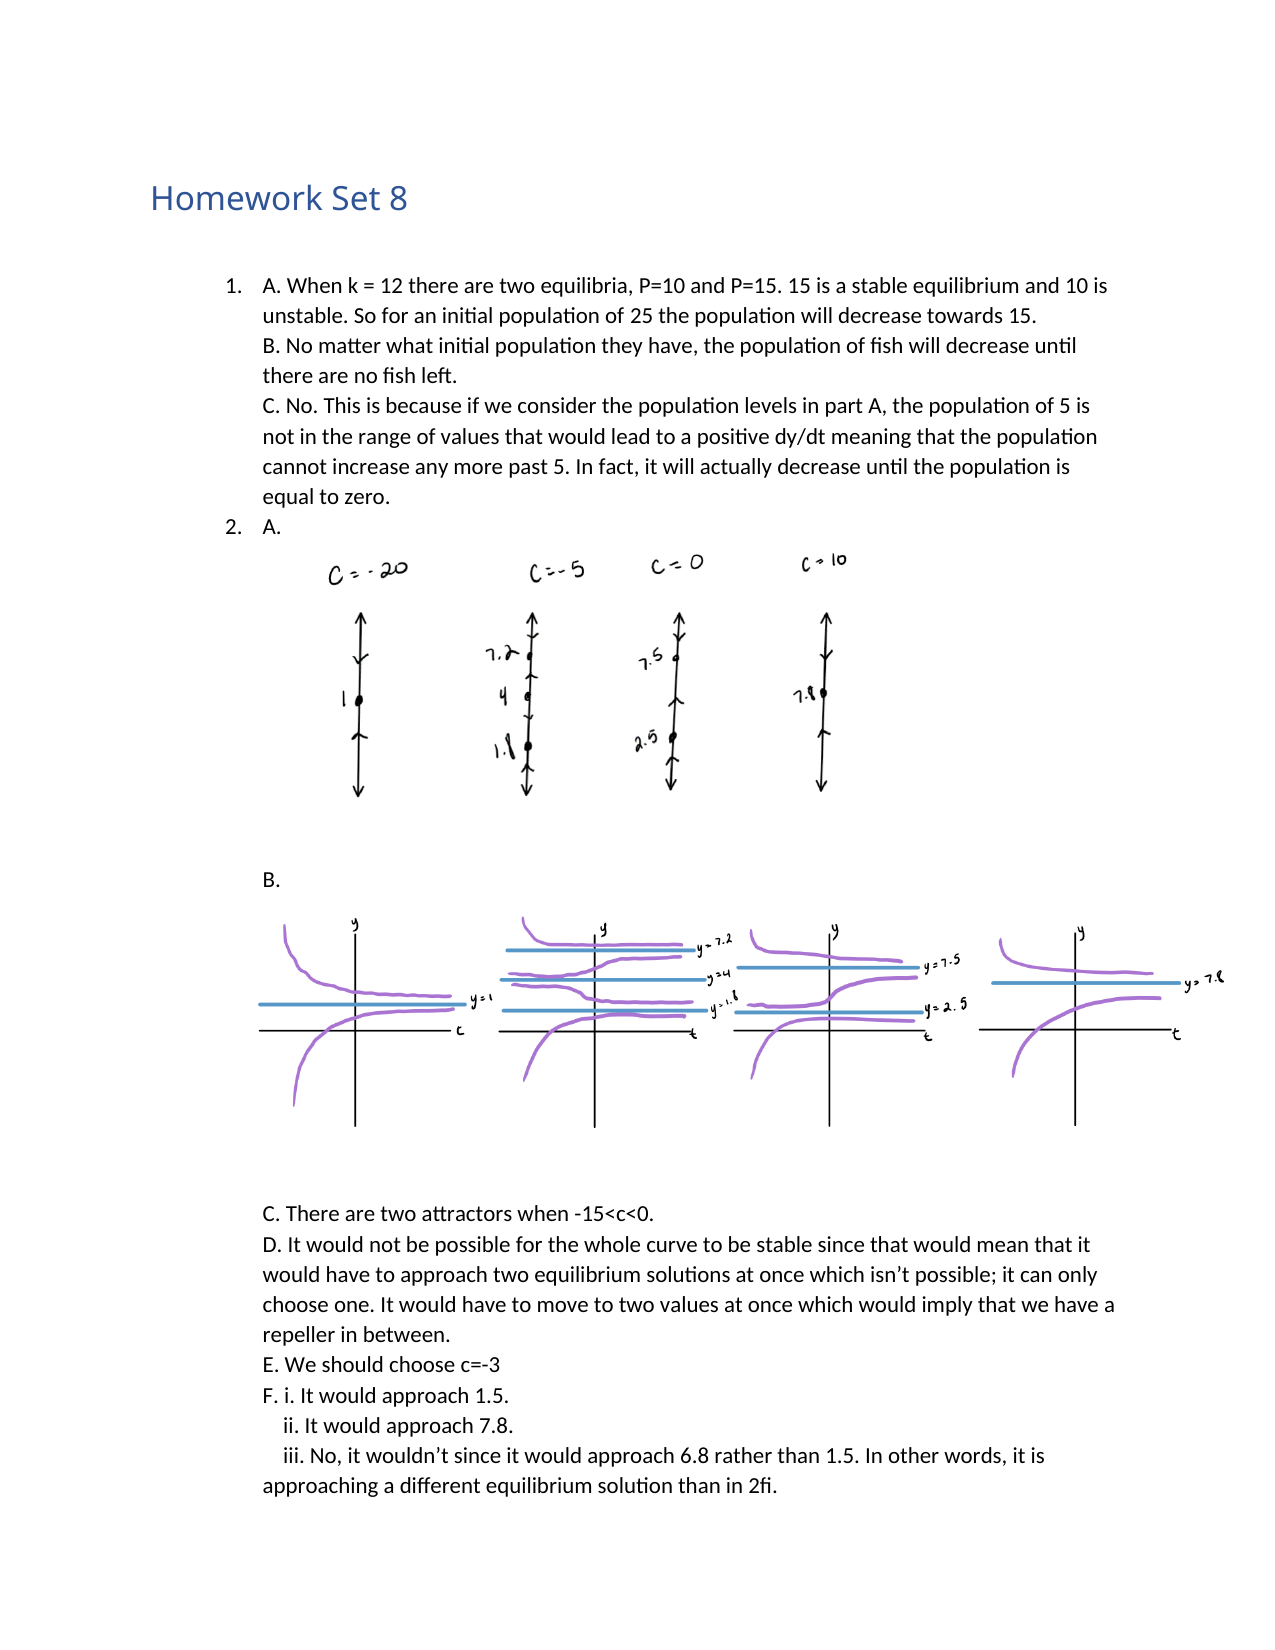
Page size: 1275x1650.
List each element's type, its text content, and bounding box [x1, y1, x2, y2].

list C. No. This is because if we consider the population levels in part A, the population of 5 is not in the range of values that would lead to a positive dy/dt meaning that the population cannot increase any more past 5. In fact, it will actually decrease until the population is equal to zero. [262, 392, 1125, 510]
list F. i. It would approach 1.5. [262, 1381, 1125, 1409]
list B. [262, 866, 1125, 893]
picture [323, 548, 850, 801]
list E. We should choose c=-3 [262, 1351, 1125, 1379]
list B. No matter what initial population they have, the population of fish will decrease until there are no fish left. [262, 331, 1125, 389]
list A. When k = 12 there are two equilibria, P=10 and P=15. 15 is a stable equilibrium and 10 is unstable. So for an initial population of 25 the population will decrease towards 15. [225, 271, 1125, 329]
list A. [225, 512, 1125, 541]
list D. It would not be possible for the whole curve to be stable since that would mean that it would have to approach two equilibrium solutions at once which isn’t possible; it can only choose one. It would have to move to two values at once which would imply that we have a repeller in between. [262, 1230, 1125, 1348]
picture [252, 912, 1228, 1132]
list iii. No, it wouldn’t since it would approach 6.8 rather than 1.5. In other words, it is approaching a different equilibrium solution than in 2fi. [262, 1441, 1125, 1499]
subtitle Homework Set 8 [150, 175, 1125, 220]
list ii. It would approach 7.8. [262, 1411, 1125, 1439]
list C. There are two attractors when -15<c<0. [262, 1199, 1125, 1228]
